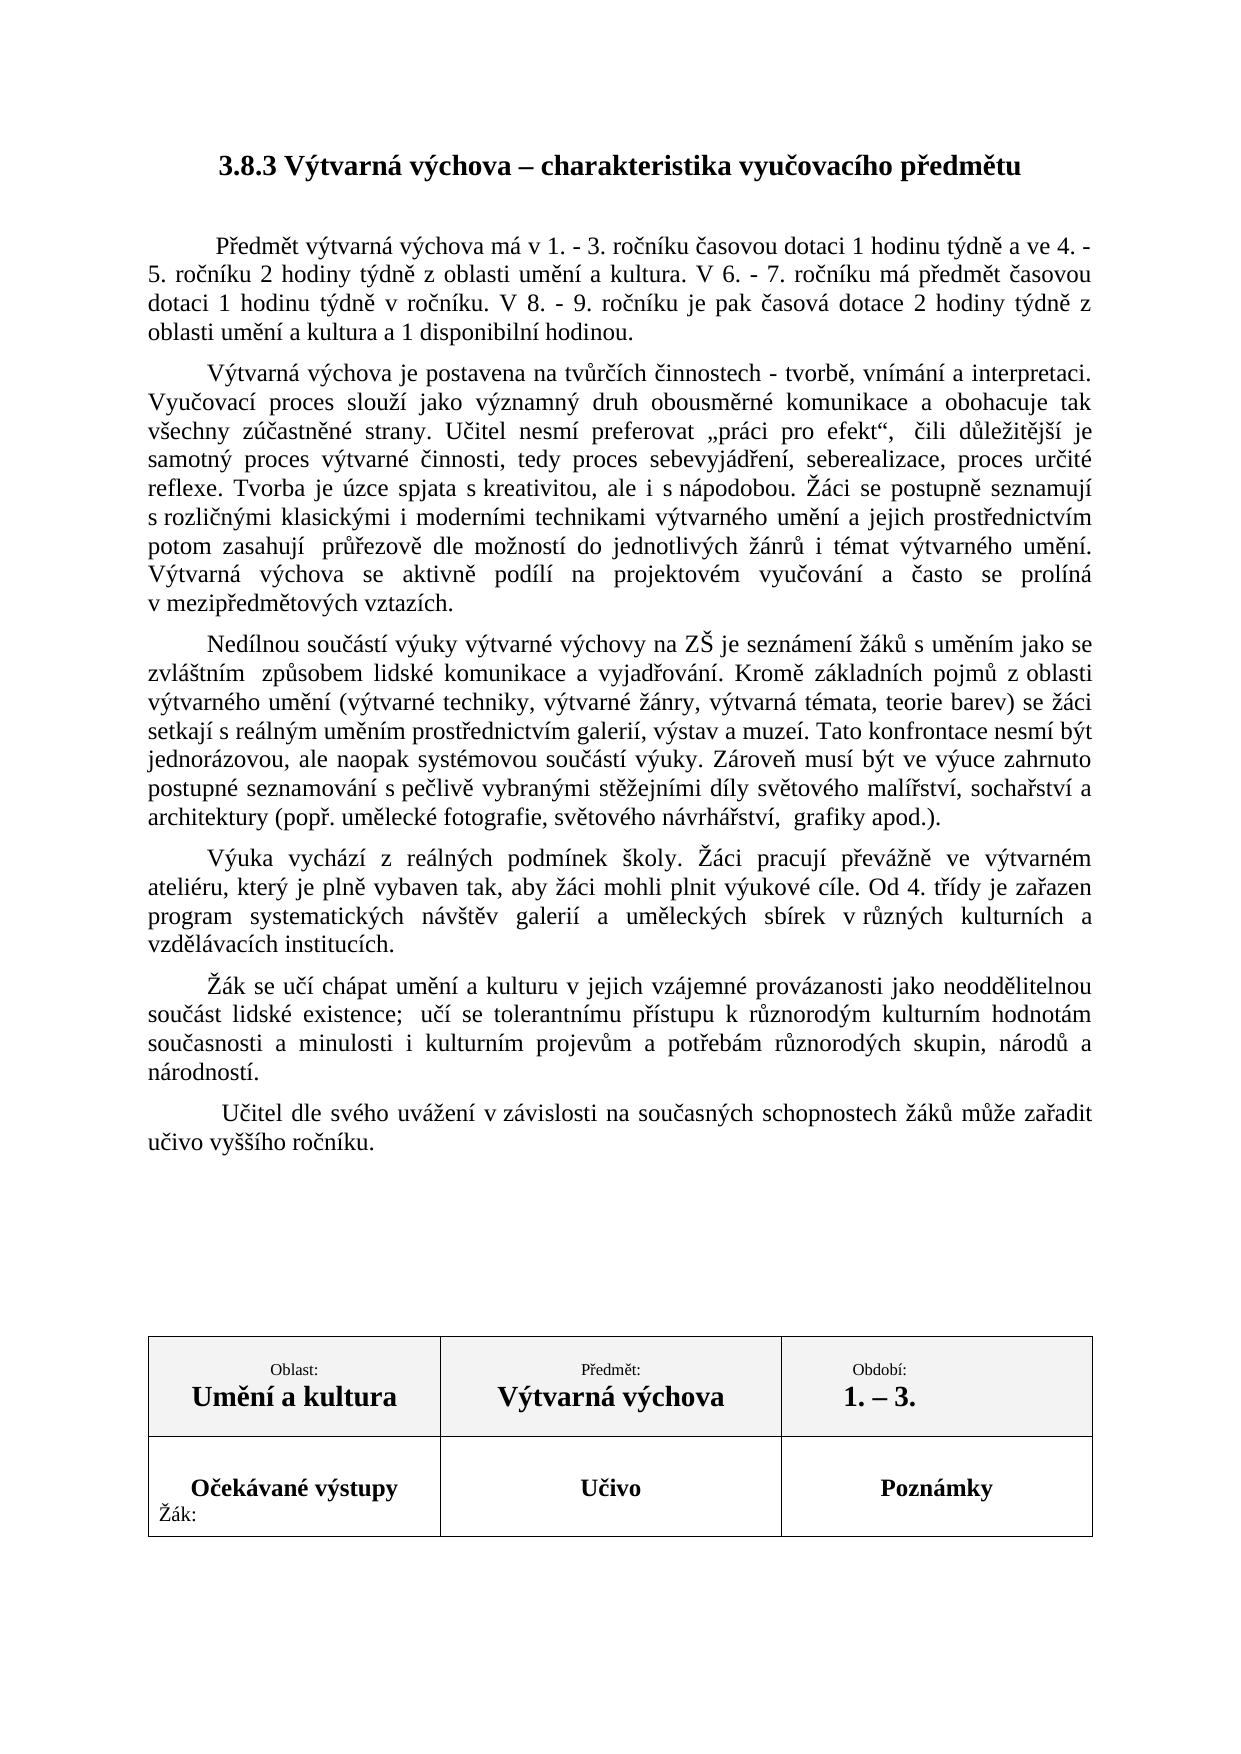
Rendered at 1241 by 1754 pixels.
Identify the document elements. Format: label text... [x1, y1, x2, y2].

text Výuka vychází z reálných podmínek školy. Žáci pracují převážně ve výtvarném ateliéru, který je plně vybaven tak, aby žáci mohli plnit výukové cíle. Od 4. třídy je zařazen program systematických návštěv galerií a uměleckých sbírek v různých kulturních a vzdělávacích institucích. [148, 843, 1093, 958]
text Nedílnou součástí výuky výtvarné výchovy na ZŠ je seznámení žáků s uměním jako se zvláštním způsobem lidské komunikace a vyjadřování. Kromě základních pojmů z oblasti výtvarného umění (výtvarné techniky, výtvarné žánry, výtvarná témata, teorie barev) se žáci setkají s reálným uměním prostřednictvím galerií, výstav a muzeí. Tato konfrontace nesmí být jednorázovou, ale naopak systémovou součástí výuky. Zároveň musí být ve výuce zahrnuto postupné seznamování s pečlivě vybranými stěžejními díly světového malířství, sochařství a architektury (popř. umělecké fotografie, světového návrhářství, grafiky apod.). [148, 629, 1093, 831]
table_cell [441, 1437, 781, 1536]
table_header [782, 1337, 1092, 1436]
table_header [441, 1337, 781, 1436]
text 3.8.3 Výtvarná výchova – charakteristika vyučovacího předmětu [148, 148, 1093, 181]
text Učitel dle svého uvážení v závislosti na současných schopnostech žáků může zařadit učivo vyššího ročníku. [148, 1098, 1093, 1156]
text Žák se učí chápat umění a kulturu v jejich vzájemné provázanosti jako neoddělitelnou součást lidské existence; učí se tolerantnímu přístupu k různorodým kulturním hodnotám současnosti a minulosti i kulturním projevům a potřebám různorodých skupin, národů a národností. [148, 971, 1093, 1086]
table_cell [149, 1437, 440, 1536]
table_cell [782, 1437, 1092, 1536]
text Výtvarná výchova je postavena na tvůrčích činnostech - tvorbě, vnímání a interpretaci. Vyučovací proces slouží jako významný druh obousměrné komunikace a obohacuje tak všechny zúčastněné strany. Učitel nesmí preferovat „práci pro efekt“, čili důležitější je samotný proces výtvarné činnosti, tedy proces sebevyjádření, seberealizace, proces určité reflexe. Tvorba je úzce spjata s kreativitou, ale i s nápodobou. Žáci se postupně seznamují s rozličnými klasickými i moderními technikami výtvarného umění a jejich prostřednictvím potom zasahují průřezově dle možností do jednotlivých žánrů i témat výtvarného umění. Výtvarná výchova se aktivně podílí na projektovém vyučování a často se prolíná v mezipředmětových vztazích. [148, 358, 1093, 617]
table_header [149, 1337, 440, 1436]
text Předmět výtvarná výchova má v 1. - 3. ročníku časovou dotaci 1 hodinu týdně a ve 4. - 5. ročníku 2 hodiny týdně z oblasti umění a kultura. V 6. - 7. ročníku má předmět časovou dotaci 1 hodinu týdně v ročníku. V 8. - 9. ročníku je pak časová dotace 2 hodiny týdně z oblasti umění a kultura a 1 disponibilní hodinou. [148, 231, 1093, 346]
